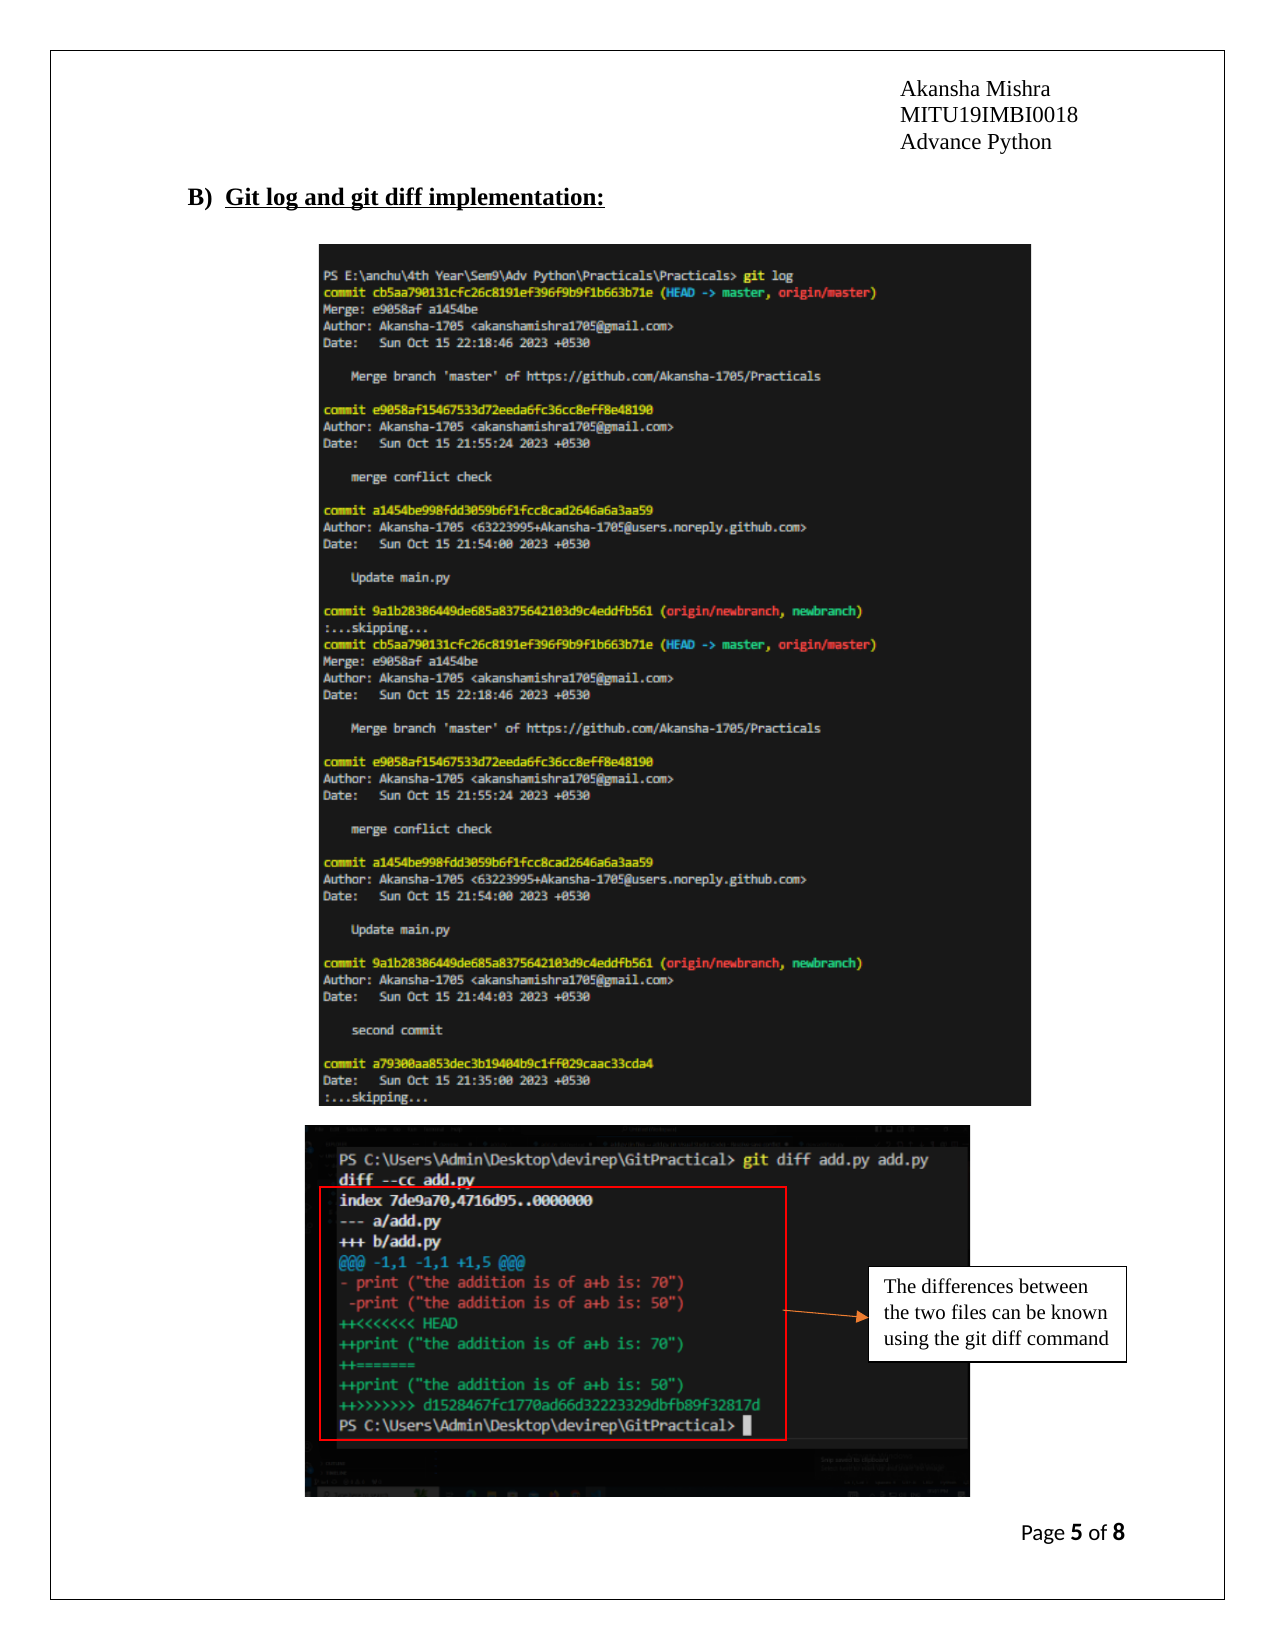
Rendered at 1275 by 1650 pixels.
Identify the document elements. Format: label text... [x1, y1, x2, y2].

picture [304, 1125, 971, 1497]
list Git log and git diff implementation: [187, 182, 1125, 211]
picture [318, 244, 1032, 1106]
picture [321, 1188, 785, 1439]
